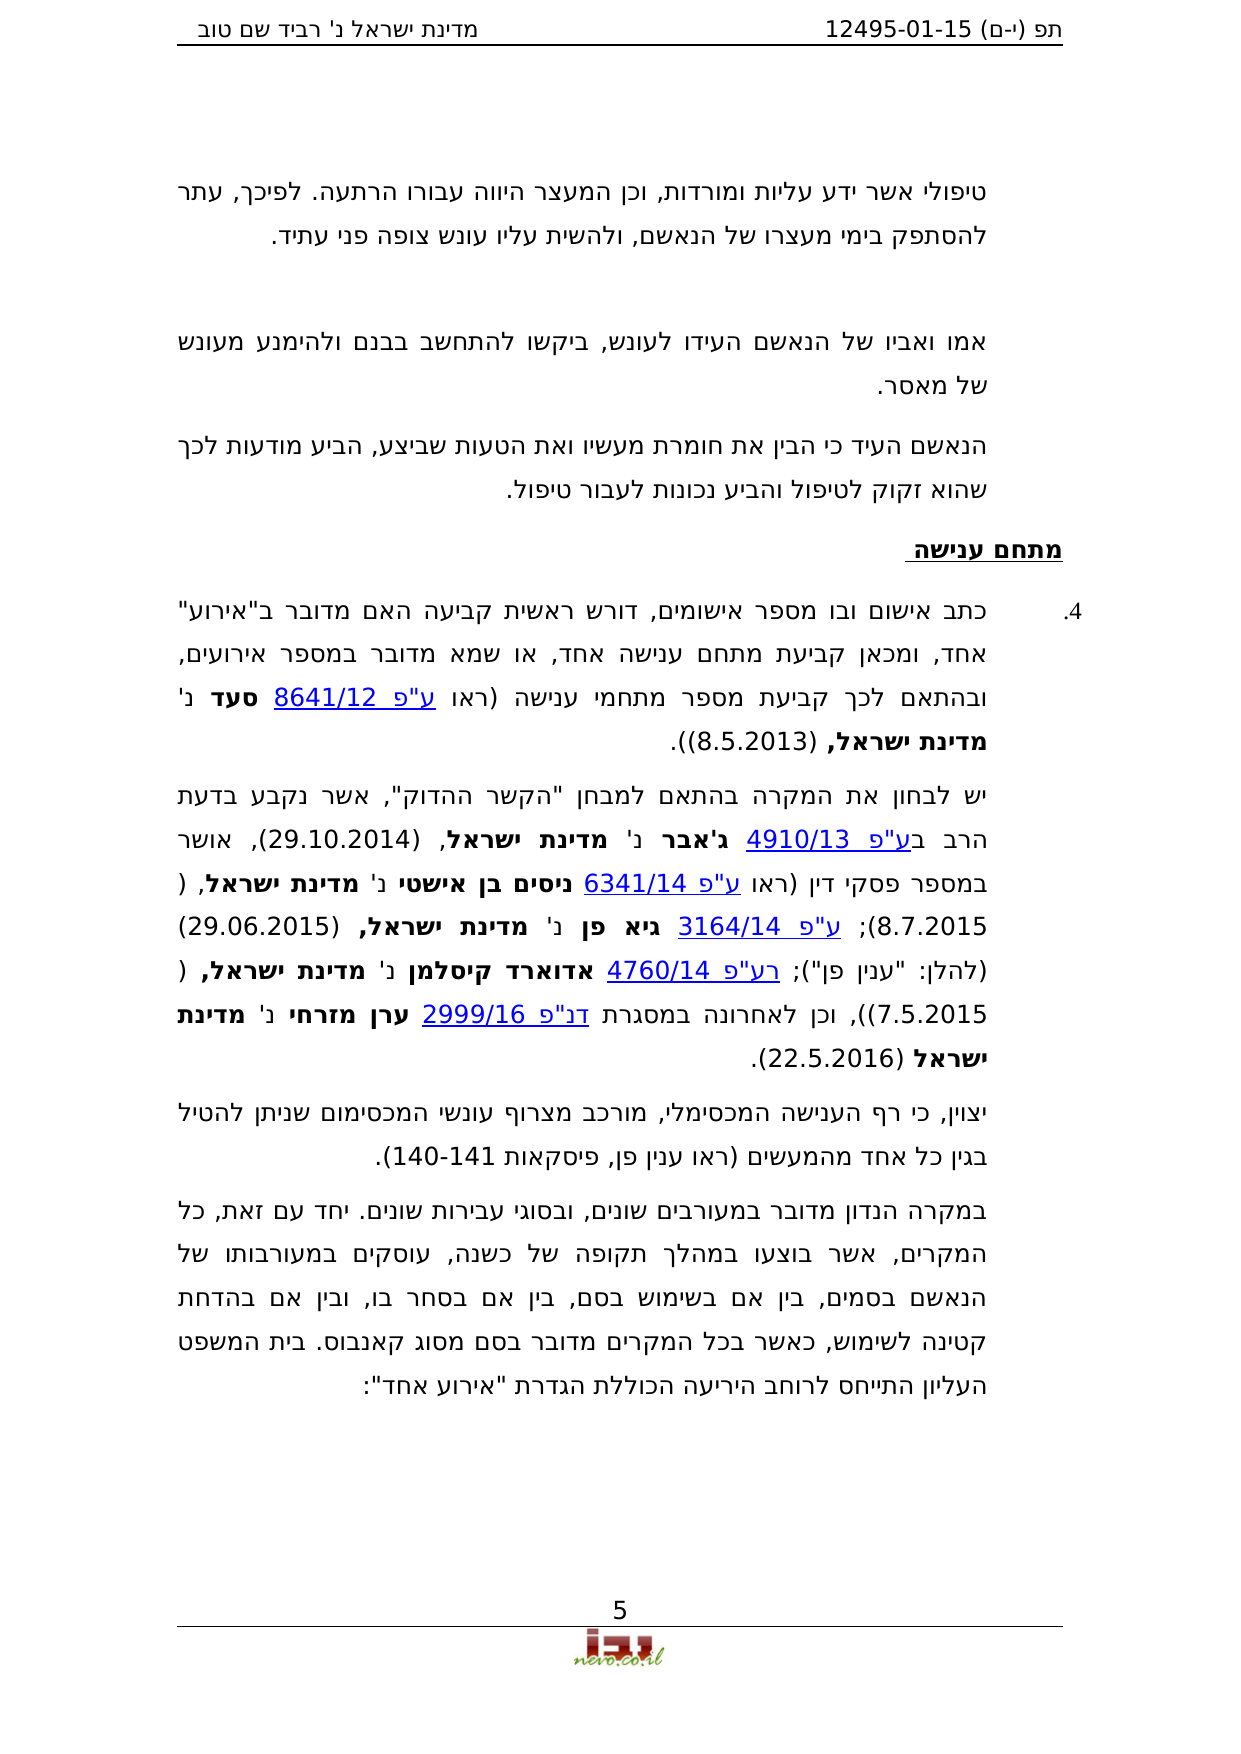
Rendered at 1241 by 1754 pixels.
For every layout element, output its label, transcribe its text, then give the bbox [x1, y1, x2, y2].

text אמו ואביו של הנאשם העידו לעונש, ביקשו להתחשב בבנם ולהימנע מעונש של מאסר. [177, 327, 988, 400]
text במקרה הנדון מדובר במעורבים שונים, ובסוגי עבירות שונים. יחד עם זאת, כל המקרים, אשר בוצעו במהלך תקופה של כשנה, עוסקים במעורבותו של הנאשם בסמים, בין אם בשימוש בסם, בין אם בסחר בו, ובין אם בהדחת קטינה לשימוש, כאשר בכל המקרים מדובר בסם מסוג קאנבוס. בית המשפט העליון התייחס לרוחב היריעה הכוללת הגדרת "אירוע אחד": [177, 1196, 988, 1400]
text מתחם ענישה [177, 535, 1063, 564]
picture [574, 1628, 666, 1667]
text יצוין, כי רף הענישה המכסימלי, מורכב מצרוף עונשי המכסימום שניתן להטיל בגין כל אחד מהמעשים (ראו ענין פן, פיסקאות 140-141). [177, 1098, 988, 1171]
list כתב אישום ובו מספר אישומים, דורש ראשית קביעה האם מדובר ב"אירוע" אחד, ומכאן קביעת מתחם ענישה אחד, או שמא מדובר במספר אירועים, ובהתאם לכך קביעת מספר מתחמי ענישה (ראו ע"פ 8641/12 סעד נ' מדינת ישראל, (8.5.2013)). [177, 596, 1063, 756]
text יש לבחון את המקרה בהתאם למבחן "הקשר ההדוק", אשר נקבע בדעת הרב בע"פ 4910/13 ג'אבר נ' מדינת ישראל, (29.10.2014), אושר במספר פסקי דין (ראו ע"פ 6341/14 ניסים בן אישטי נ' מדינת ישראל, (8.7.2015); ע"פ 3164/14 גיא פן נ' מדינת ישראל, (29.06.2015) (להלן: "ענין פן"); רע"פ 4760/14 אדוארד קיסלמן נ' מדינת ישראל, (7.5.2015)), וכן לאחרונה במסגרת דנ"פ 2999/16 ערן מזרחי נ' מדינת ישראל (22.5.2016). [177, 781, 988, 1073]
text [177, 177, 988, 250]
text הנאשם העיד כי הבין את חומרת מעשיו ואת הטעות שביצע, הביע מודעות לכך שהוא זקוק לטיפול והביע נכונות לעבור טיפול. [177, 431, 988, 504]
